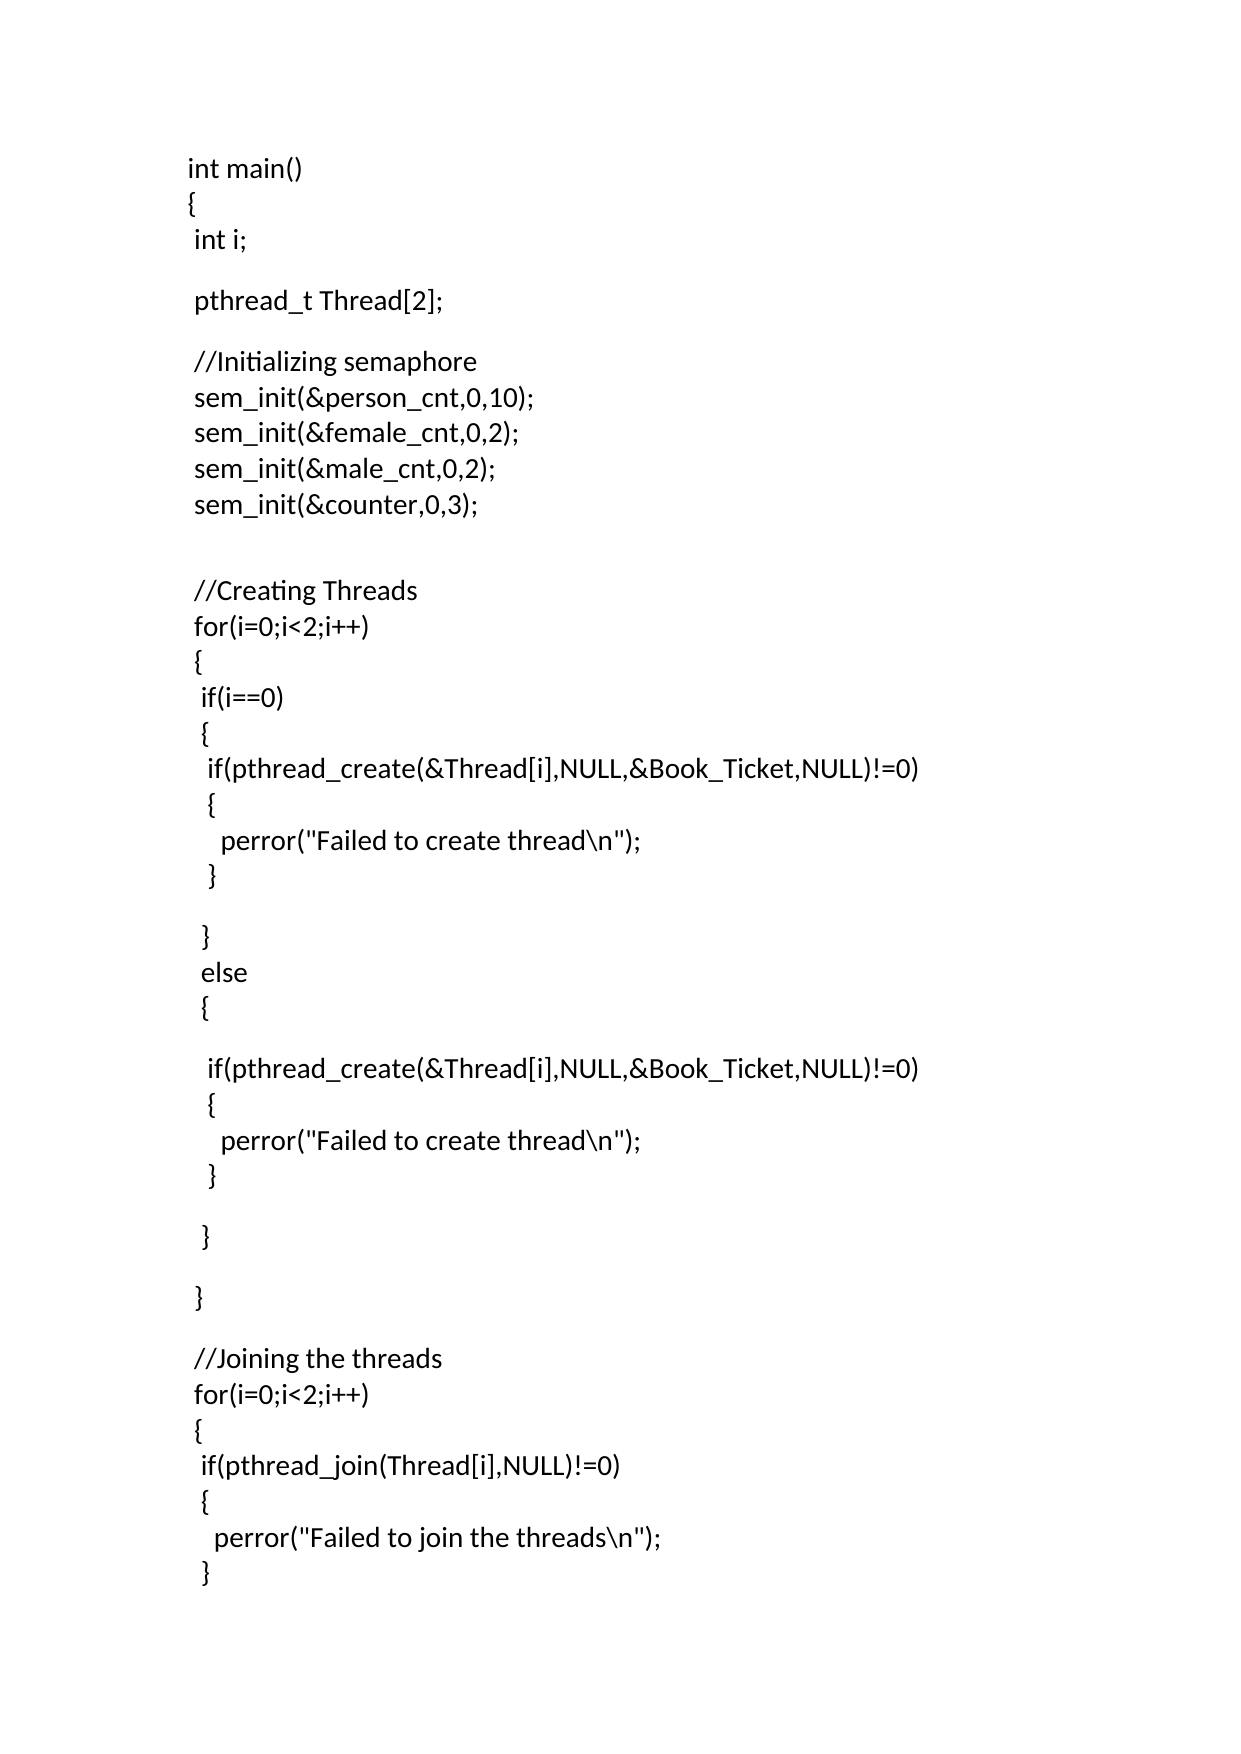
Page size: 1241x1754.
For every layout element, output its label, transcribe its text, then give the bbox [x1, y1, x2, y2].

list { [187, 1412, 1053, 1447]
list int i; [187, 221, 1053, 257]
list int main() [187, 150, 1053, 186]
list //Joining the threads [187, 1341, 1053, 1376]
list sem_init(&male_cnt,0,2); [187, 450, 1053, 486]
list //Initializing semaphore [187, 343, 1053, 379]
list } [187, 857, 1053, 893]
list if(pthread_create(&Thread[i],NULL,&Book_Ticket,NULL)!=0) [187, 1051, 1053, 1086]
list } [187, 1554, 1053, 1590]
list //Creating Threads [187, 572, 1053, 608]
list sem_init(&person_cnt,0,10); [187, 379, 1053, 414]
list { [187, 715, 1053, 750]
list { [187, 186, 1053, 221]
list pthread_t Thread[2]; [187, 282, 1053, 318]
list { [187, 786, 1053, 822]
list perror("Failed to join the threads\n"); [187, 1519, 1053, 1554]
list sem_init(&counter,0,3); [187, 486, 1053, 521]
list { [187, 1086, 1053, 1122]
list { [187, 989, 1053, 1025]
list { [187, 643, 1053, 679]
list for(i=0;i<2;i++) [187, 1376, 1053, 1412]
list if(pthread_create(&Thread[i],NULL,&Book_Ticket,NULL)!=0) [187, 750, 1053, 786]
list for(i=0;i<2;i++) [187, 608, 1053, 643]
list perror("Failed to create thread\n"); [187, 1122, 1053, 1157]
list { [187, 1483, 1053, 1519]
list sem_init(&female_cnt,0,2); [187, 414, 1053, 450]
list else [187, 954, 1053, 989]
list } [187, 1218, 1053, 1254]
list } [187, 1157, 1053, 1193]
list if(pthread_join(Thread[i],NULL)!=0) [187, 1447, 1053, 1483]
list } [187, 1279, 1053, 1315]
list } [187, 918, 1053, 954]
list if(i==0) [187, 679, 1053, 715]
list perror("Failed to create thread\n"); [187, 822, 1053, 857]
